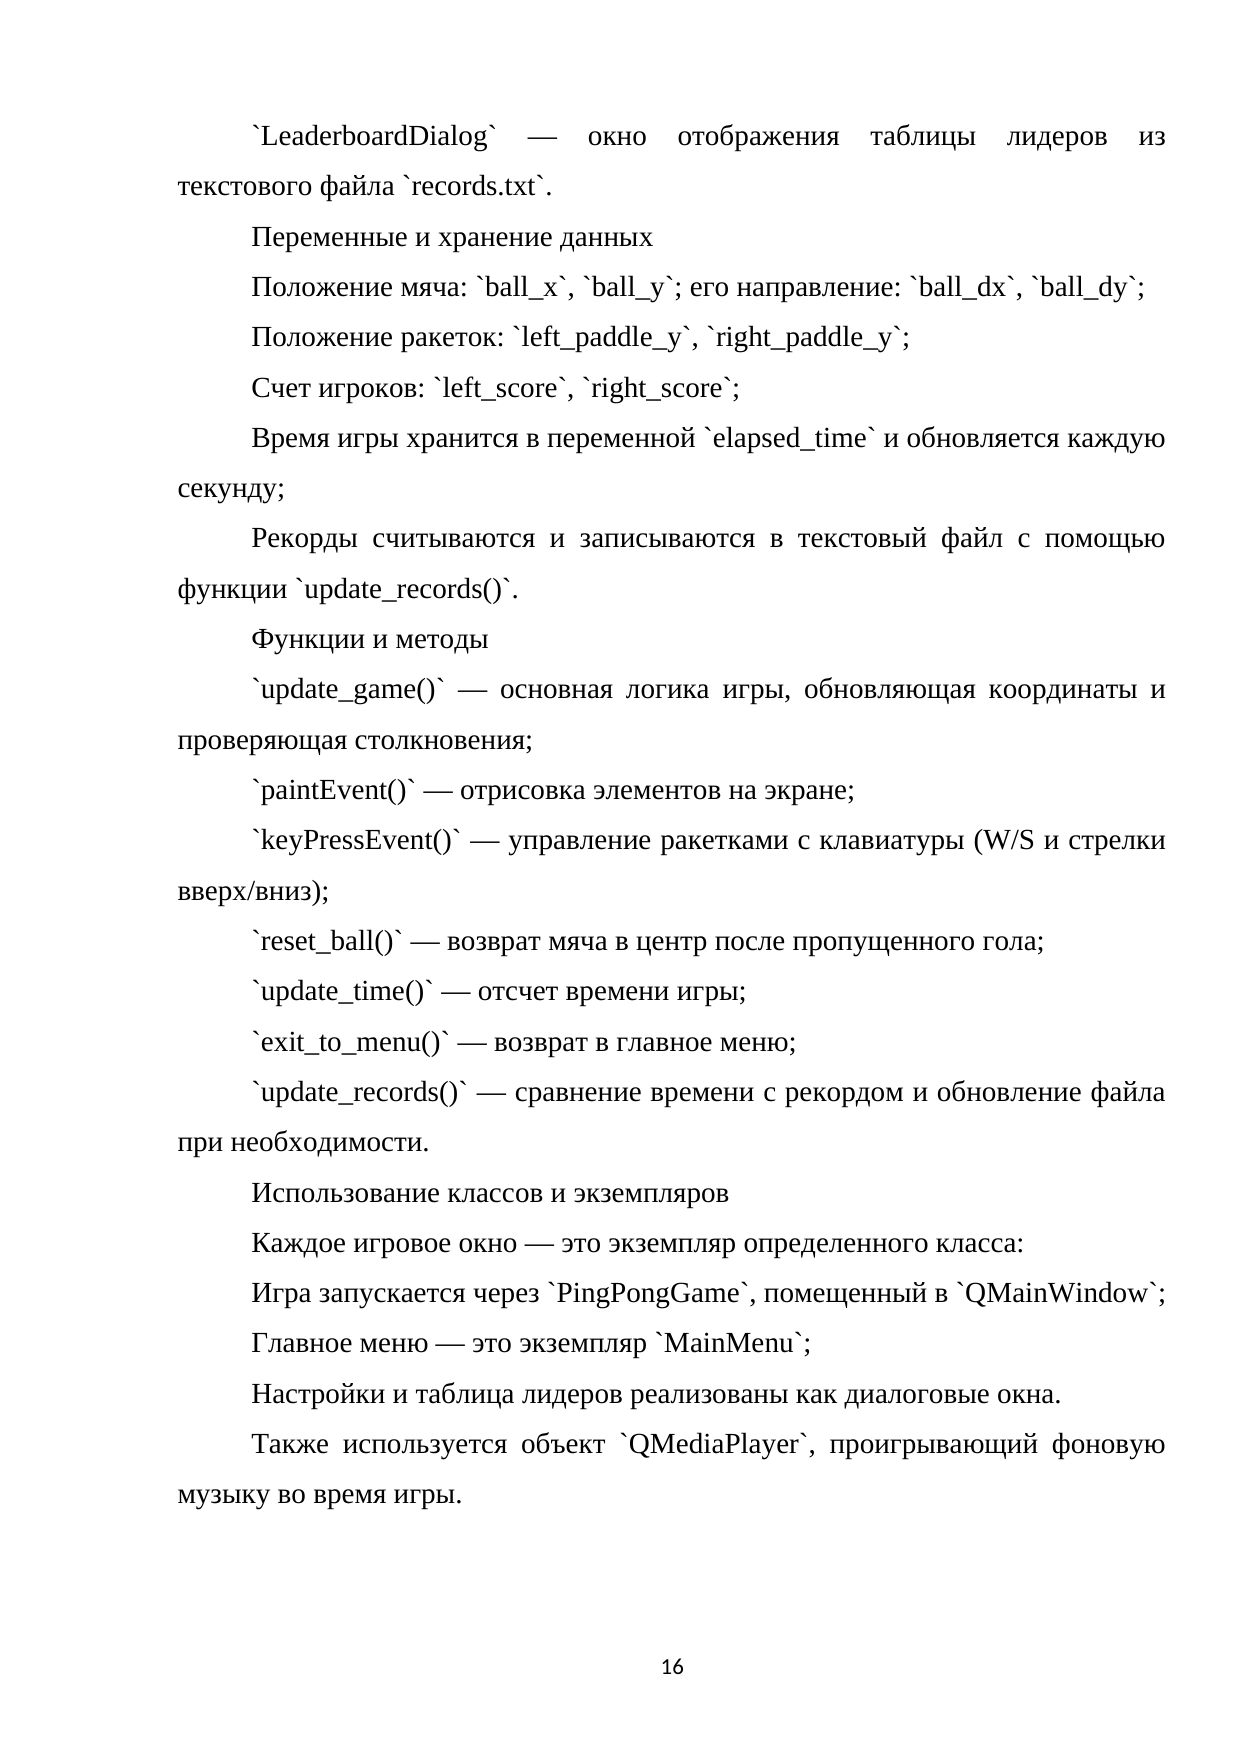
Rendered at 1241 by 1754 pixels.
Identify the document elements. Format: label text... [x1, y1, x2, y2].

text `LeaderboardDialog` — окно отображения таблицы лидеров из текстового файла `records.txt`. [177, 118, 1167, 202]
text Положение ракеток: `left_paddle_y`, `right_paddle_y`; [177, 319, 1167, 353]
text Функции и методы [177, 621, 1167, 655]
text Рекорды считываются и записываются в текстовый файл с помощью функции `update_records()`. [177, 521, 1167, 604]
text `paintEvent()` — отрисовка элементов на экране; [177, 772, 1167, 806]
text Настройки и таблица лидеров реализованы как диалоговые окна. [177, 1376, 1167, 1409]
text `keyPressEvent()` — управление ракетками с клавиатуры (W/S и стрелки вверх/вниз); [177, 822, 1167, 906]
text Игра запускается через `PingPongGame`, помещенный в `QMainWindow`; [177, 1275, 1167, 1309]
text Переменные и хранение данных [177, 219, 1167, 252]
text `exit_to_menu()` — возврат в главное меню; [177, 1024, 1167, 1057]
text `update_time()` — отсчет времени игры; [177, 973, 1167, 1007]
text `update_records()` — сравнение времени с рекордом и обновление файла при необходимости. [177, 1074, 1167, 1158]
text Каждое игровое окно — это экземпляр определенного класса: [177, 1225, 1167, 1258]
text `reset_ball()` — возврат мяча в центр после пропущенного гола; [177, 923, 1167, 957]
text Также используется объект `QMediaPlayer`, проигрывающий фоновую музыку во время игры. [177, 1426, 1167, 1510]
text Счет игроков: `left_score`, `right_score`; [177, 370, 1167, 403]
text Время игры хранится в переменной `elapsed_time` и обновляется каждую секунду; [177, 420, 1167, 504]
text Положение мяча: `ball_x`, `ball_y`; его направление: `ball_dx`, `ball_dy`; [177, 269, 1167, 303]
text Главное меню — это экземпляр `MainMenu`; [177, 1326, 1167, 1359]
text Использование классов и экземпляров [177, 1175, 1167, 1208]
text `update_game()` — основная логика игры, обновляющая координаты и проверяющая столкновения; [177, 672, 1167, 755]
